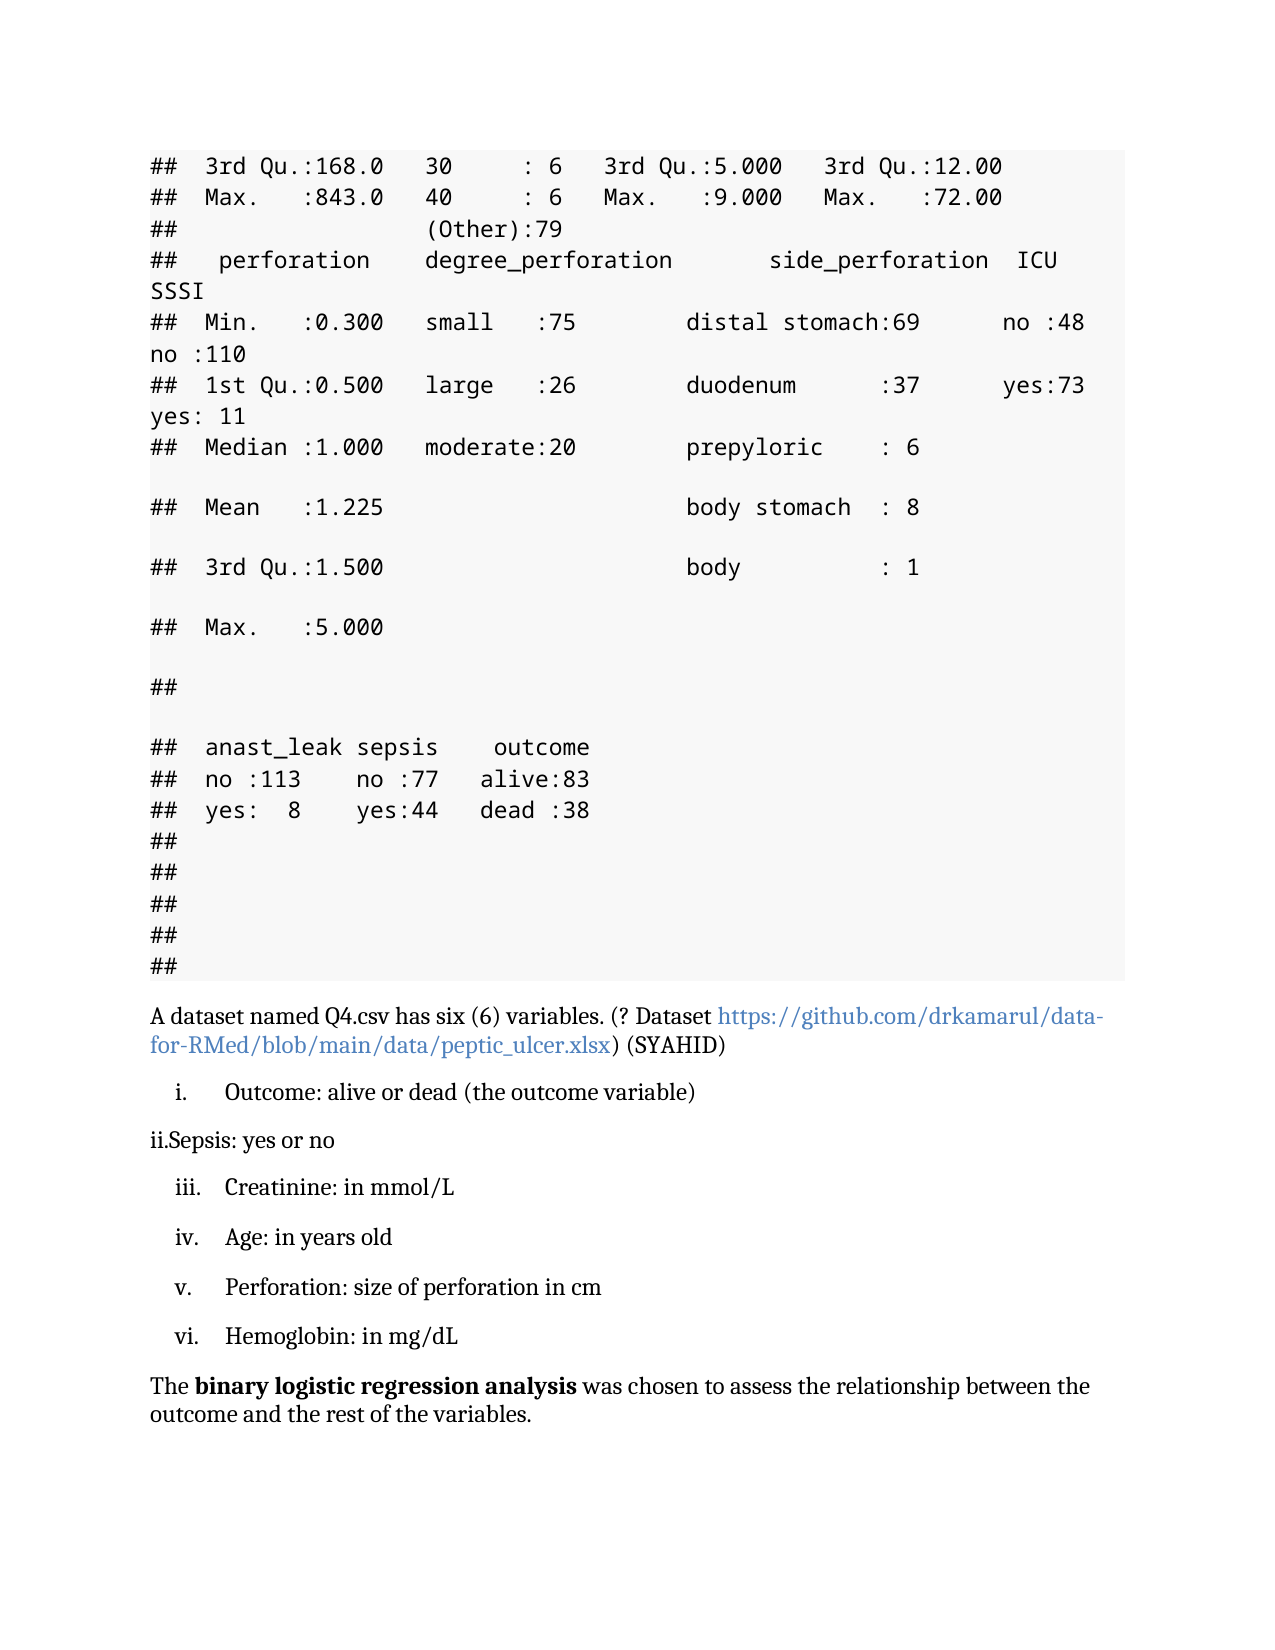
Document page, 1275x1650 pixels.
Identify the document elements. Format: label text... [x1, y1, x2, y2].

list Hemoglobin: in mg/dL [175, 1322, 1125, 1351]
list Outcome: alive or dead (the outcome variable) [175, 1078, 1125, 1107]
list Creatinine: in mmol/L [175, 1173, 1125, 1202]
text The binary logistic regression analysis was chosen to assess the relationship between the outcome and the rest of the variables. [150, 1372, 1125, 1429]
text ii.Sepsis: yes or no [150, 1126, 1125, 1154]
list Age: in years old [175, 1223, 1125, 1252]
list Perforation: size of perforation in cm [175, 1272, 1125, 1301]
text A dataset named Q4.csv has six (6) variables. (? Dataset https://github.com/drkamarul/data-for-RMed/blob/main/data/peptic_ulcer.xlsx) (SYAHID) [150, 1002, 1125, 1059]
